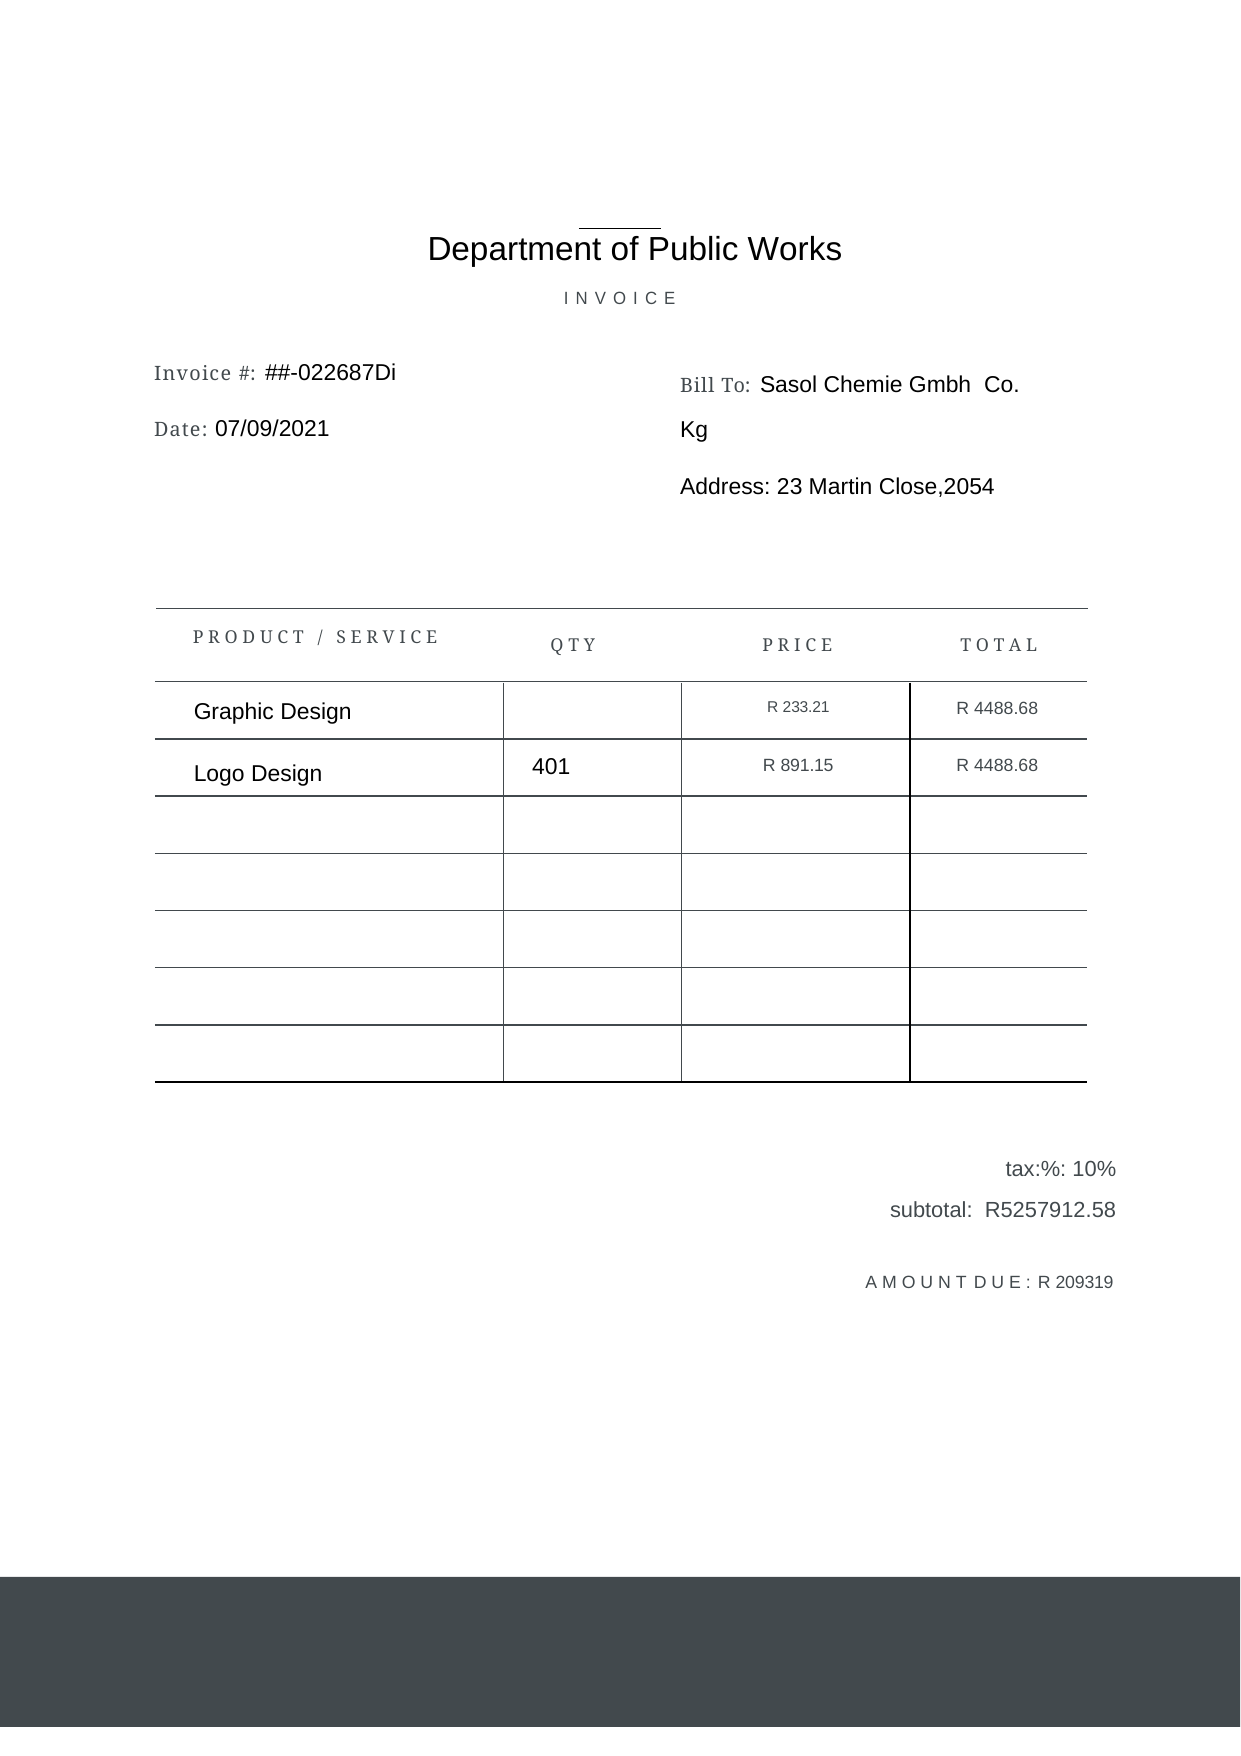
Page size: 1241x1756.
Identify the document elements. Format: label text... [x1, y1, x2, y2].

text P R O D U C T / S E R V I C E [193, 625, 447, 649]
table_cell [504, 968, 681, 1024]
table_cell R 891.15 [682, 740, 909, 795]
table_cell [155, 854, 503, 909]
table_header [504, 682, 681, 738]
text Address: 23 Martin Close,2054 [680, 473, 1023, 499]
text Date: 07/09/2021 [154, 415, 416, 442]
text T O T A L [960, 632, 1128, 656]
text tax:%: 10% subtotal: R5257912.58 [858, 1156, 1116, 1223]
table_header Graphic Design [155, 682, 503, 738]
text Invoice #: ##-022687Di [154, 359, 416, 386]
table_cell [504, 911, 681, 967]
table_cell [682, 854, 909, 909]
table_cell [682, 911, 909, 967]
table_cell [911, 968, 1087, 1024]
table_cell [911, 797, 1087, 852]
table_header R 4488.68 [911, 682, 1087, 738]
table_cell [504, 797, 681, 852]
table_cell [155, 911, 503, 967]
table_cell 401 [504, 740, 681, 795]
text Q T Y [550, 632, 599, 656]
table_cell [682, 797, 909, 852]
text I N V O I C E [142, 288, 1098, 308]
table_cell [155, 797, 503, 852]
table_cell [155, 968, 503, 1024]
text Bill To: Sasol Chemie Gmbh Co. Kg [680, 371, 1023, 443]
text A M O U N T D U E : R 209319 [142, 1271, 1113, 1292]
table_cell [911, 854, 1087, 909]
text P R I C E [762, 632, 837, 656]
table_cell [504, 854, 681, 909]
table_cell [911, 911, 1087, 967]
text Department of Public Works [142, 203, 1128, 268]
table_cell [155, 1026, 503, 1081]
table_cell [682, 968, 909, 1024]
table_cell [504, 1026, 681, 1081]
table_cell [911, 1026, 1087, 1081]
table_cell Logo Design [155, 740, 503, 795]
table_header R 233.21 [682, 682, 910, 738]
table_cell [682, 1026, 909, 1081]
table_cell R 4488.68 [911, 740, 1087, 795]
